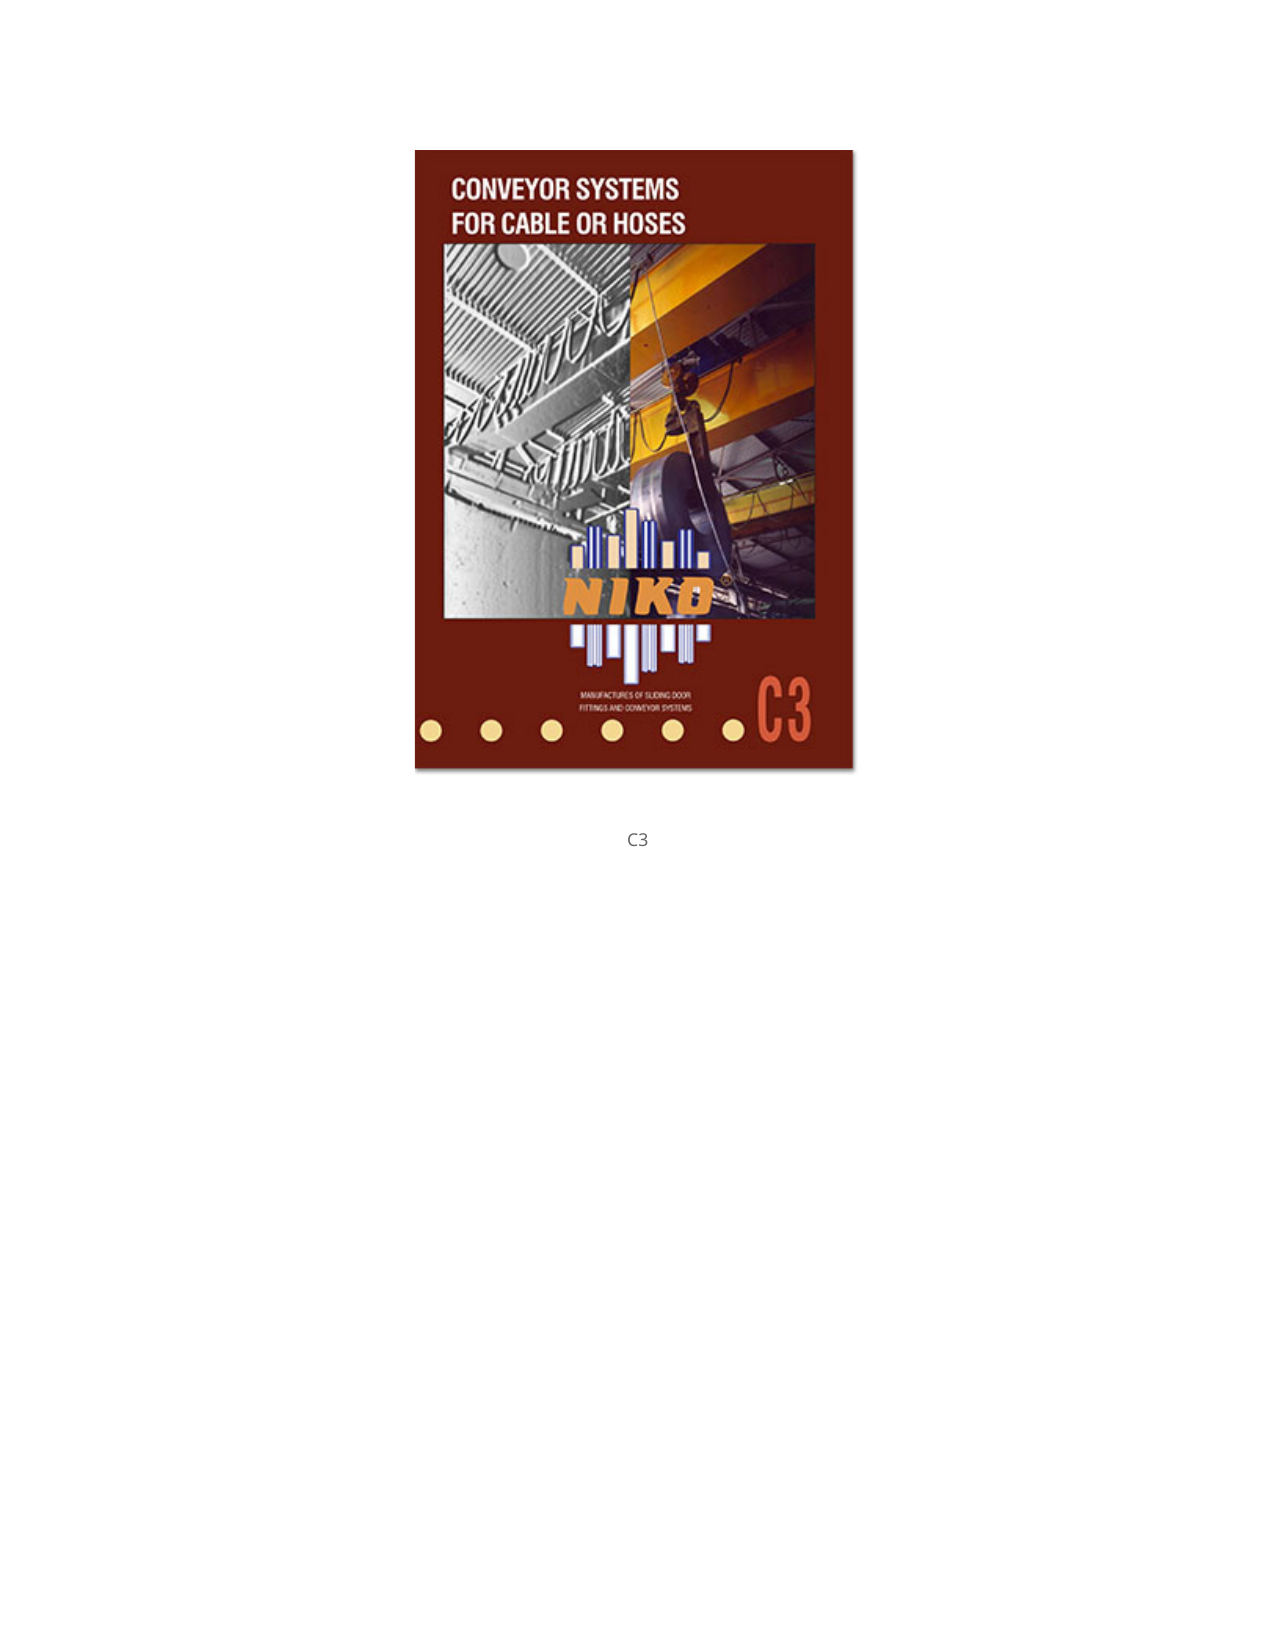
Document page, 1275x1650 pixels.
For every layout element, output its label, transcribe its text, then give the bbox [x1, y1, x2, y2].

picture [414, 150, 861, 800]
text C3 [150, 825, 1125, 852]
